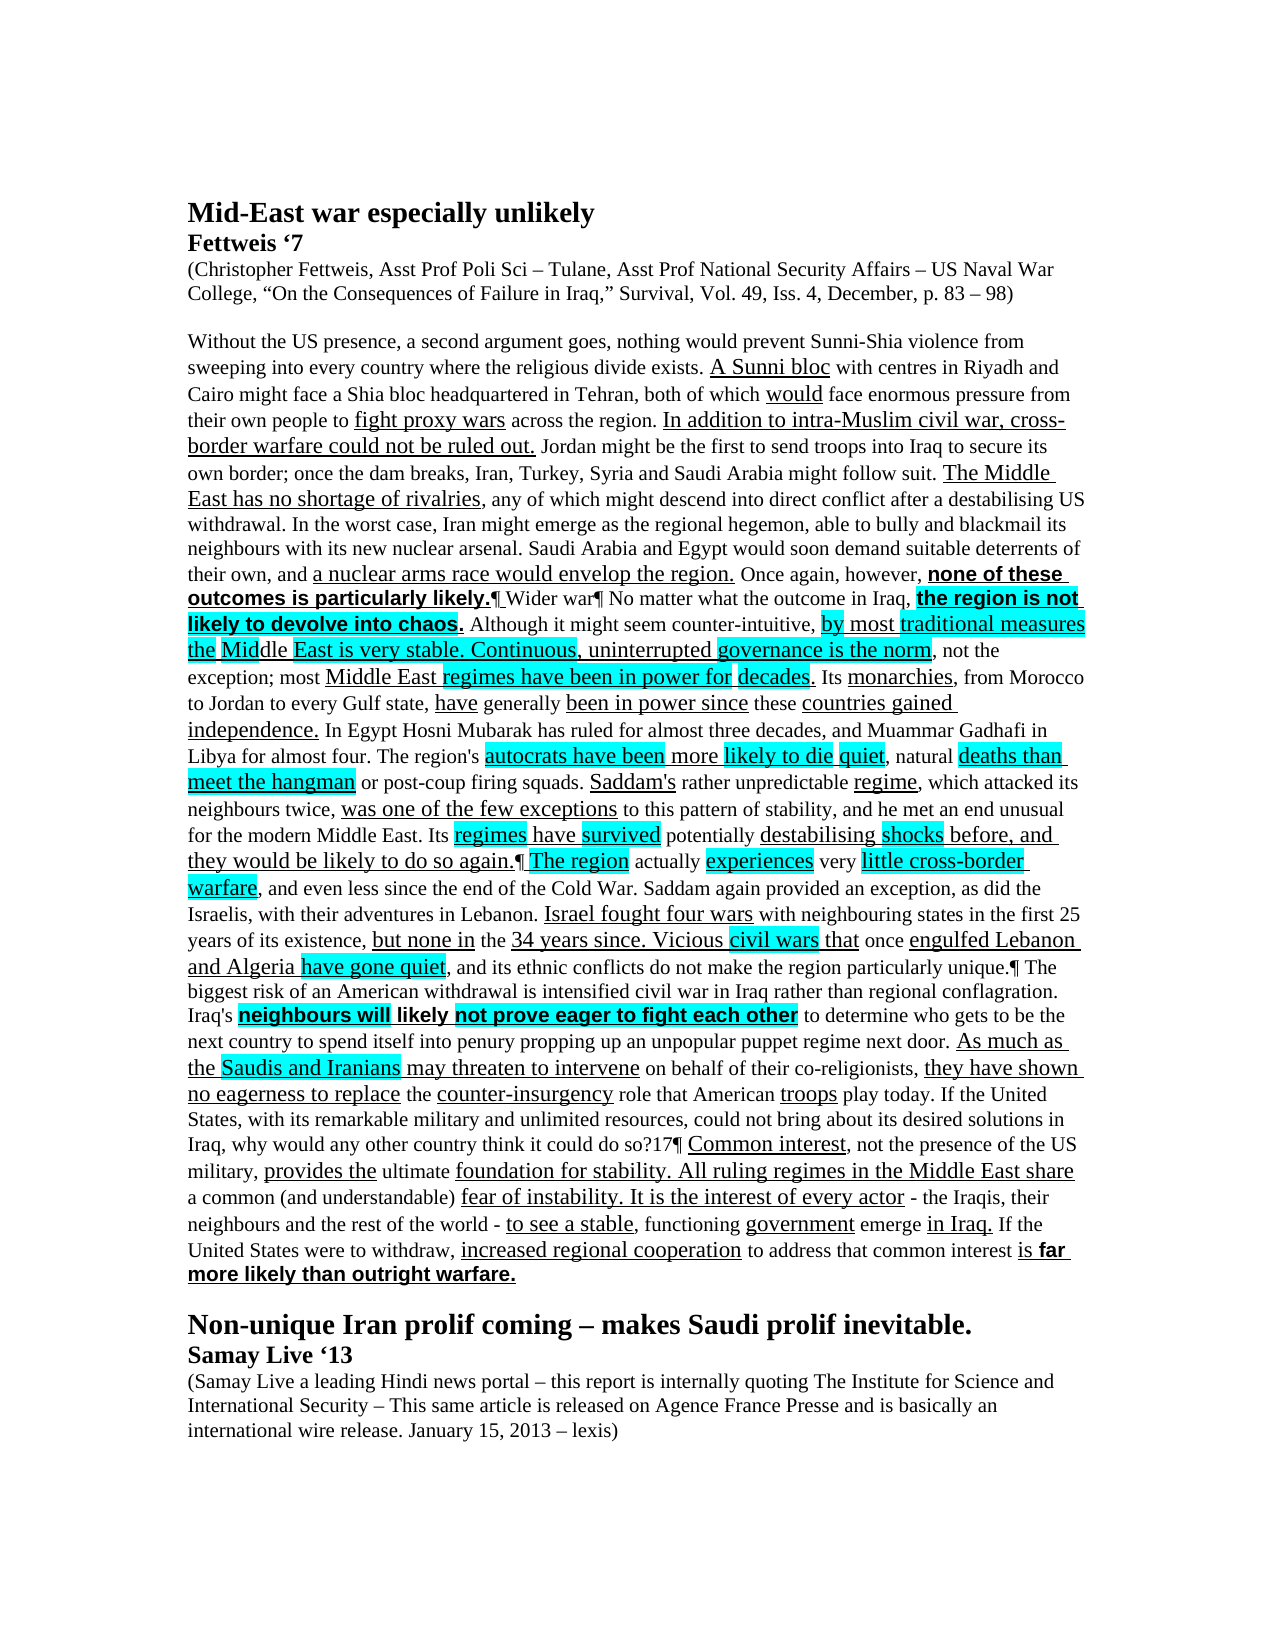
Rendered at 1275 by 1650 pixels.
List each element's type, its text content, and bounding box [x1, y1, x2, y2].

text (Christopher Fettweis, Asst Prof Poli Sci – Tulane, Asst Prof National Security Affairs – US Naval War College, “On the Consequences of Failure in Iraq,” Survival, Vol. 49, Iss. 4, December, p. 83 – 98) [187, 257, 1087, 305]
subtitle Non-unique Iran prolif coming – makes Saudi prolif inevitable. [187, 1307, 1087, 1341]
text Samay Live ‘13 [187, 1341, 1087, 1369]
text Fettweis ‘7 [187, 228, 1087, 257]
text Without the US presence, a second argument goes, nothing would prevent Sunni-Shia violence from sweeping into every country where the religious divide exists. A Sunni bloc with centres in Riyadh and Cairo might face a Shia bloc headquartered in Tehran, both of which would face enormous pressure from their own people to fight proxy wars across the region. In addition to intra-Muslim civil war, cross-border warfare could not be ruled out. Jordan might be the first to send troops into Iraq to secure its own border; once the dam breaks, Iran, Turkey, Syria and Saudi Arabia might follow suit. The Middle East has no shortage of rivalries, any of which might descend into direct conflict after a destabilising US withdrawal. In the worst case, Iran might emerge as the regional hegemon, able to bully and blackmail its neighbours with its new nuclear arsenal. Saudi Arabia and Egypt would soon demand suitable deterrents of their own, and a nuclear arms race would envelop the region. Once again, however, none of these outcomes is particularly likely.¶ Wider war¶ No matter what the outcome in Iraq, the region is not likely to devolve into chaos. Although it might seem counter-intuitive, by most traditional measures the Middle East is very stable. Continuous, uninterrupted governance is the norm, not the exception; most Middle East regimes have been in power for decades. Its monarchies, from Morocco to Jordan to every Gulf state, have generally been in power since these countries gained independence. In Egypt Hosni Mubarak has ruled for almost three decades, and Muammar Gadhafi in Libya for almost four. The region's autocrats have been more likely to die quiet, natural deaths than meet the hangman or post-coup firing squads. Saddam's rather unpredictable regime, which attacked its neighbours twice, was one of the few exceptions to this pattern of stability, and he met an end unusual for the modern Middle East. Its regimes have survived potentially destabilising shocks before, and they would be likely to do so again.¶ The region actually experiences very little cross-border warfare, and even less since the end of the Cold War. Saddam again provided an exception, as did the Israelis, with their adventures in Lebanon. Israel fought four wars with neighbouring states in the first 25 years of its existence, but none in the 34 years since. Vicious civil wars that once engulfed Lebanon and Algeria have gone quiet, and its ethnic conflicts do not make the region particularly unique.¶ The biggest risk of an American withdrawal is intensified civil war in Iraq rather than regional conflagration. Iraq's neighbours will likely not prove eager to fight each other to determine who gets to be the next country to spend itself into penury propping up an unpopular puppet regime next door. As much as the Saudis and Iranians may threaten to intervene on behalf of their co-religionists, they have shown no eagerness to replace the counter-insurgency role that American troops play today. If the United States, with its remarkable military and unlimited resources, could not bring about its desired solutions in Iraq, why would any other country think it could do so?17¶ Common interest, not the presence of the US military, provides the ultimate foundation for stability. All ruling regimes in the Middle East share a common (and understandable) fear of instability. It is the interest of every actor - the Iraqis, their neighbours and the rest of the world - to see a stable, functioning government emerge in Iraq. If the United States were to withdraw, increased regional cooperation to address that common interest is far more likely than outright warfare. [187, 329, 1087, 1286]
subtitle Mid-East war especially unlikely [187, 195, 1087, 228]
text (Samay Live a leading Hindi news portal – this report is internally quoting The Institute for Science and International Security – This same article is released on Agence France Presse and is basically an international wire release. January 15, 2013 – lexis) [187, 1369, 1087, 1442]
